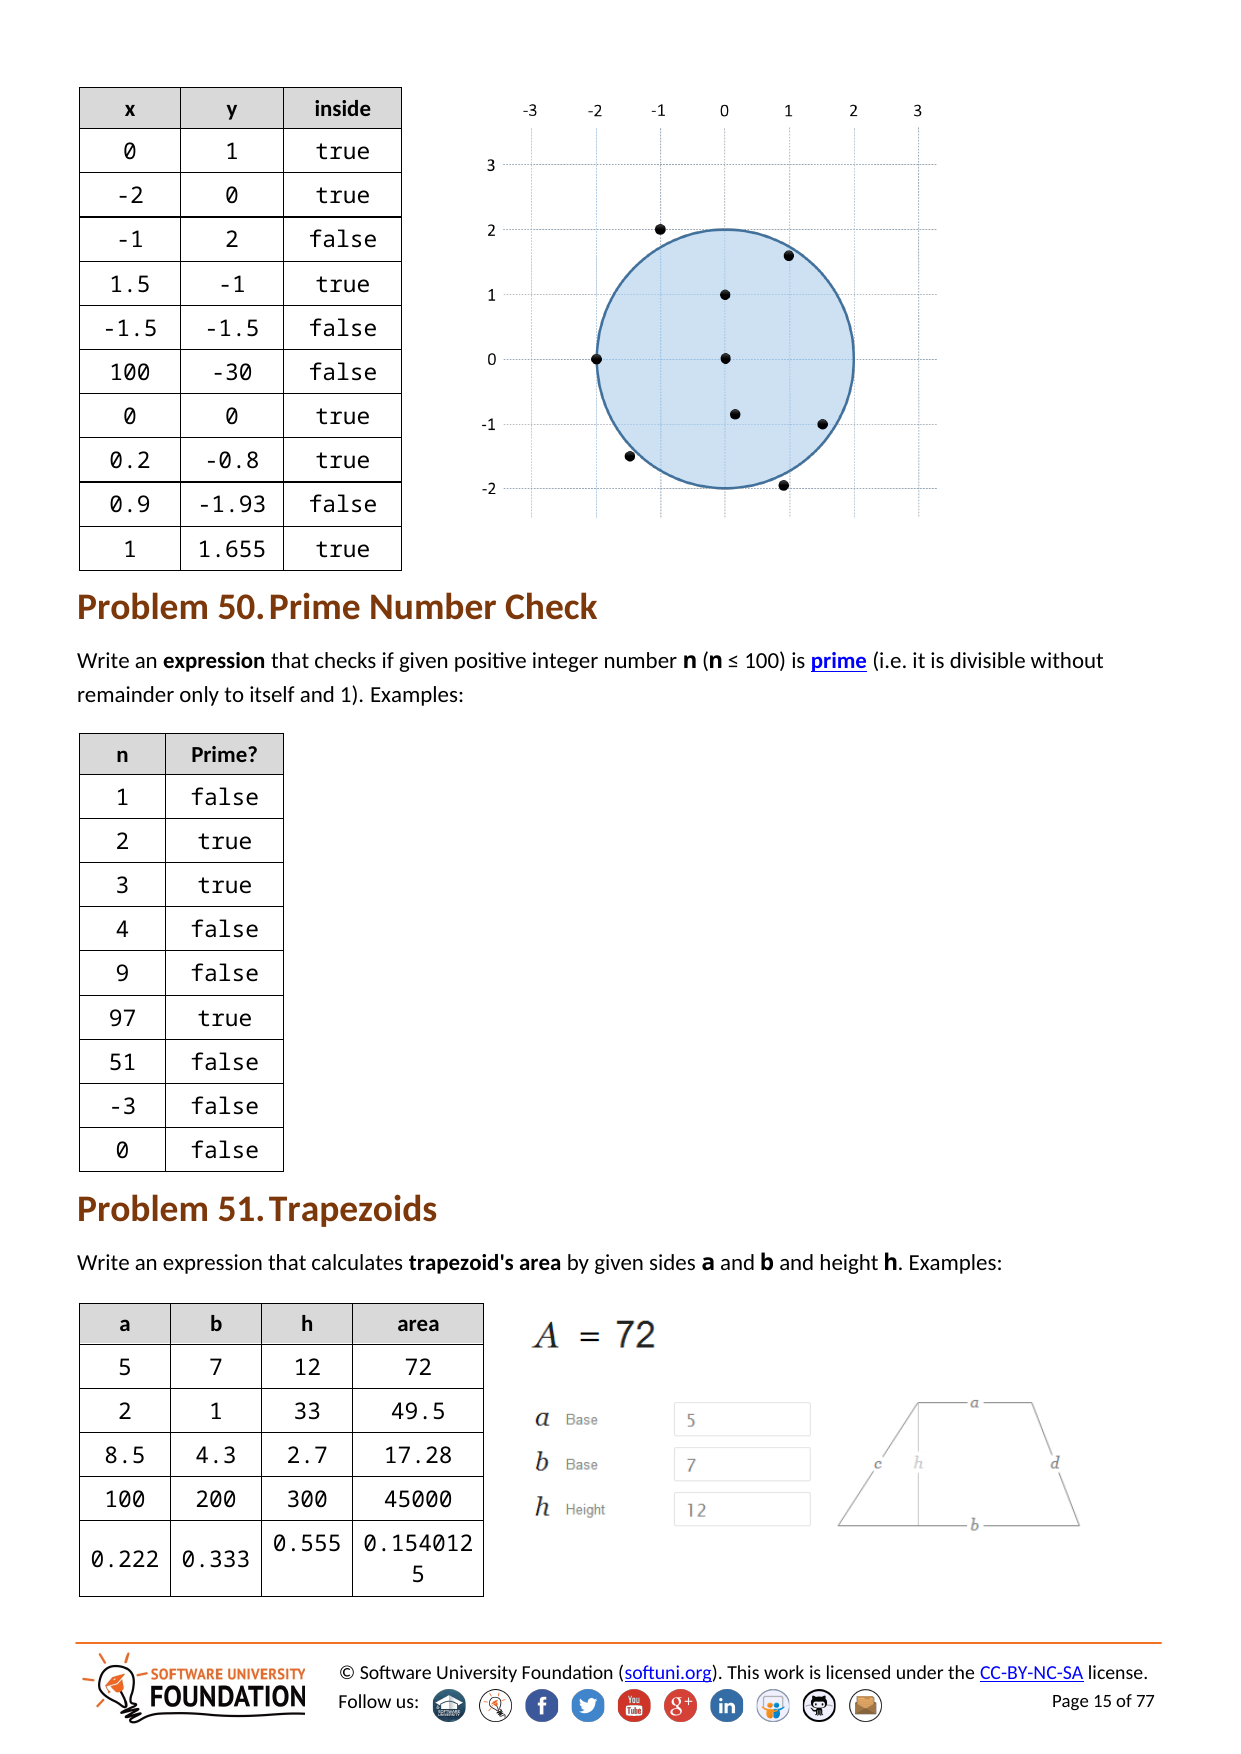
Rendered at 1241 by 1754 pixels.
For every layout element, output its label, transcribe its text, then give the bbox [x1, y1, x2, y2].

picture [479, 1689, 512, 1722]
table_cell 1.655 [181, 527, 283, 570]
table_cell true [284, 173, 401, 216]
picture [849, 1689, 882, 1722]
text Write an expression that calculates trapezoid's area by given sides a and b and height h. Examples: [77, 1246, 1163, 1277]
table_cell 0 [181, 394, 283, 437]
table_cell 1 [80, 775, 165, 818]
table_cell true [284, 394, 401, 437]
table_cell 200 [171, 1477, 261, 1520]
table_cell 33 [262, 1389, 352, 1432]
table_cell false [284, 483, 401, 526]
table_cell 0.9 [80, 483, 180, 526]
table_cell true [166, 996, 283, 1039]
table_cell 17.28 [353, 1433, 483, 1476]
table_cell -1 [181, 262, 283, 305]
picture [802, 1689, 836, 1722]
table_cell true [284, 129, 401, 172]
table_cell true [284, 438, 401, 481]
table_cell true [284, 262, 401, 305]
table_cell 0 [80, 129, 180, 172]
table_header inside [284, 88, 401, 128]
picture [756, 1689, 790, 1722]
table_cell 72 [353, 1345, 483, 1388]
text Write an expression that checks if given positive integer number n (n ≤ 100) is prime (i.e. it is divisible without remainder only to itself and 1). Examples: [77, 644, 1163, 708]
table_cell -1.5 [80, 306, 180, 349]
picture [471, 94, 938, 519]
picture [710, 1689, 744, 1722]
table_cell 97 [80, 996, 165, 1039]
table_cell 4.3 [171, 1433, 261, 1476]
table_cell 100 [80, 1477, 170, 1520]
table_header b [171, 1304, 261, 1343]
table_cell 0.333 [171, 1521, 261, 1596]
table_cell true [166, 819, 283, 862]
table_cell 2 [80, 819, 165, 862]
table_cell -2 [80, 173, 180, 216]
table_cell -30 [181, 350, 283, 393]
table_cell -1 [80, 218, 180, 261]
table_cell true [166, 863, 283, 906]
table_cell 0.555 [262, 1521, 352, 1596]
table_cell 49.5 [353, 1389, 483, 1432]
table_cell false [166, 1040, 283, 1083]
picture [571, 1689, 605, 1722]
table_cell 300 [262, 1477, 352, 1520]
table_cell 1 [80, 527, 180, 570]
table_cell false [166, 951, 283, 994]
table_cell 4 [80, 907, 165, 950]
table_cell 7 [171, 1345, 261, 1388]
picture [617, 1689, 651, 1722]
table_cell 2.7 [262, 1433, 352, 1476]
table_cell 0 [181, 173, 283, 216]
table_cell 2 [181, 218, 283, 261]
table_header [402, 87, 1007, 570]
picture [525, 1689, 559, 1722]
table_header area [353, 1304, 483, 1343]
table_header a [80, 1304, 170, 1343]
table_cell true [284, 527, 401, 570]
table_cell 45000 [353, 1477, 483, 1520]
table_cell false [166, 907, 283, 950]
table_cell 51 [80, 1040, 165, 1083]
table_cell 2 [80, 1389, 170, 1432]
table_header y [181, 88, 283, 128]
table_cell 1 [181, 129, 283, 172]
table_cell 12 [262, 1345, 352, 1388]
table_cell 0.222 [80, 1521, 170, 1596]
table_cell -3 [80, 1084, 165, 1127]
table_cell false [166, 1084, 283, 1127]
table_header n [80, 734, 165, 774]
table_header h [262, 1304, 352, 1343]
table_cell false [284, 306, 401, 349]
table_cell -1.5 [181, 306, 283, 349]
subtitle Trapezoids [77, 1185, 1163, 1231]
table_cell 0 [80, 394, 180, 437]
table_cell false [166, 775, 283, 818]
table_cell 8.5 [80, 1433, 170, 1476]
table_cell false [166, 1128, 283, 1171]
table_cell 0.2 [80, 438, 180, 481]
picture [81, 1651, 305, 1724]
table_cell false [284, 218, 401, 261]
picture [432, 1689, 466, 1722]
table_cell 1 [171, 1389, 261, 1432]
picture [521, 1309, 1088, 1537]
picture [664, 1689, 697, 1722]
subtitle Prime Number Check [77, 583, 1163, 629]
table_header [484, 1303, 1125, 1596]
table_header Prime? [166, 734, 283, 774]
table_cell 0.1540125 [353, 1521, 483, 1596]
table_cell 1.5 [80, 262, 180, 305]
table_cell 100 [80, 350, 180, 393]
table_header x [80, 88, 180, 128]
table_cell 9 [80, 951, 165, 994]
table_cell 5 [80, 1345, 170, 1388]
table_cell false [284, 350, 401, 393]
table_cell -0.8 [181, 438, 283, 481]
table_cell 3 [80, 863, 165, 906]
table_cell 0 [80, 1128, 165, 1171]
table_cell -1.93 [181, 483, 283, 526]
